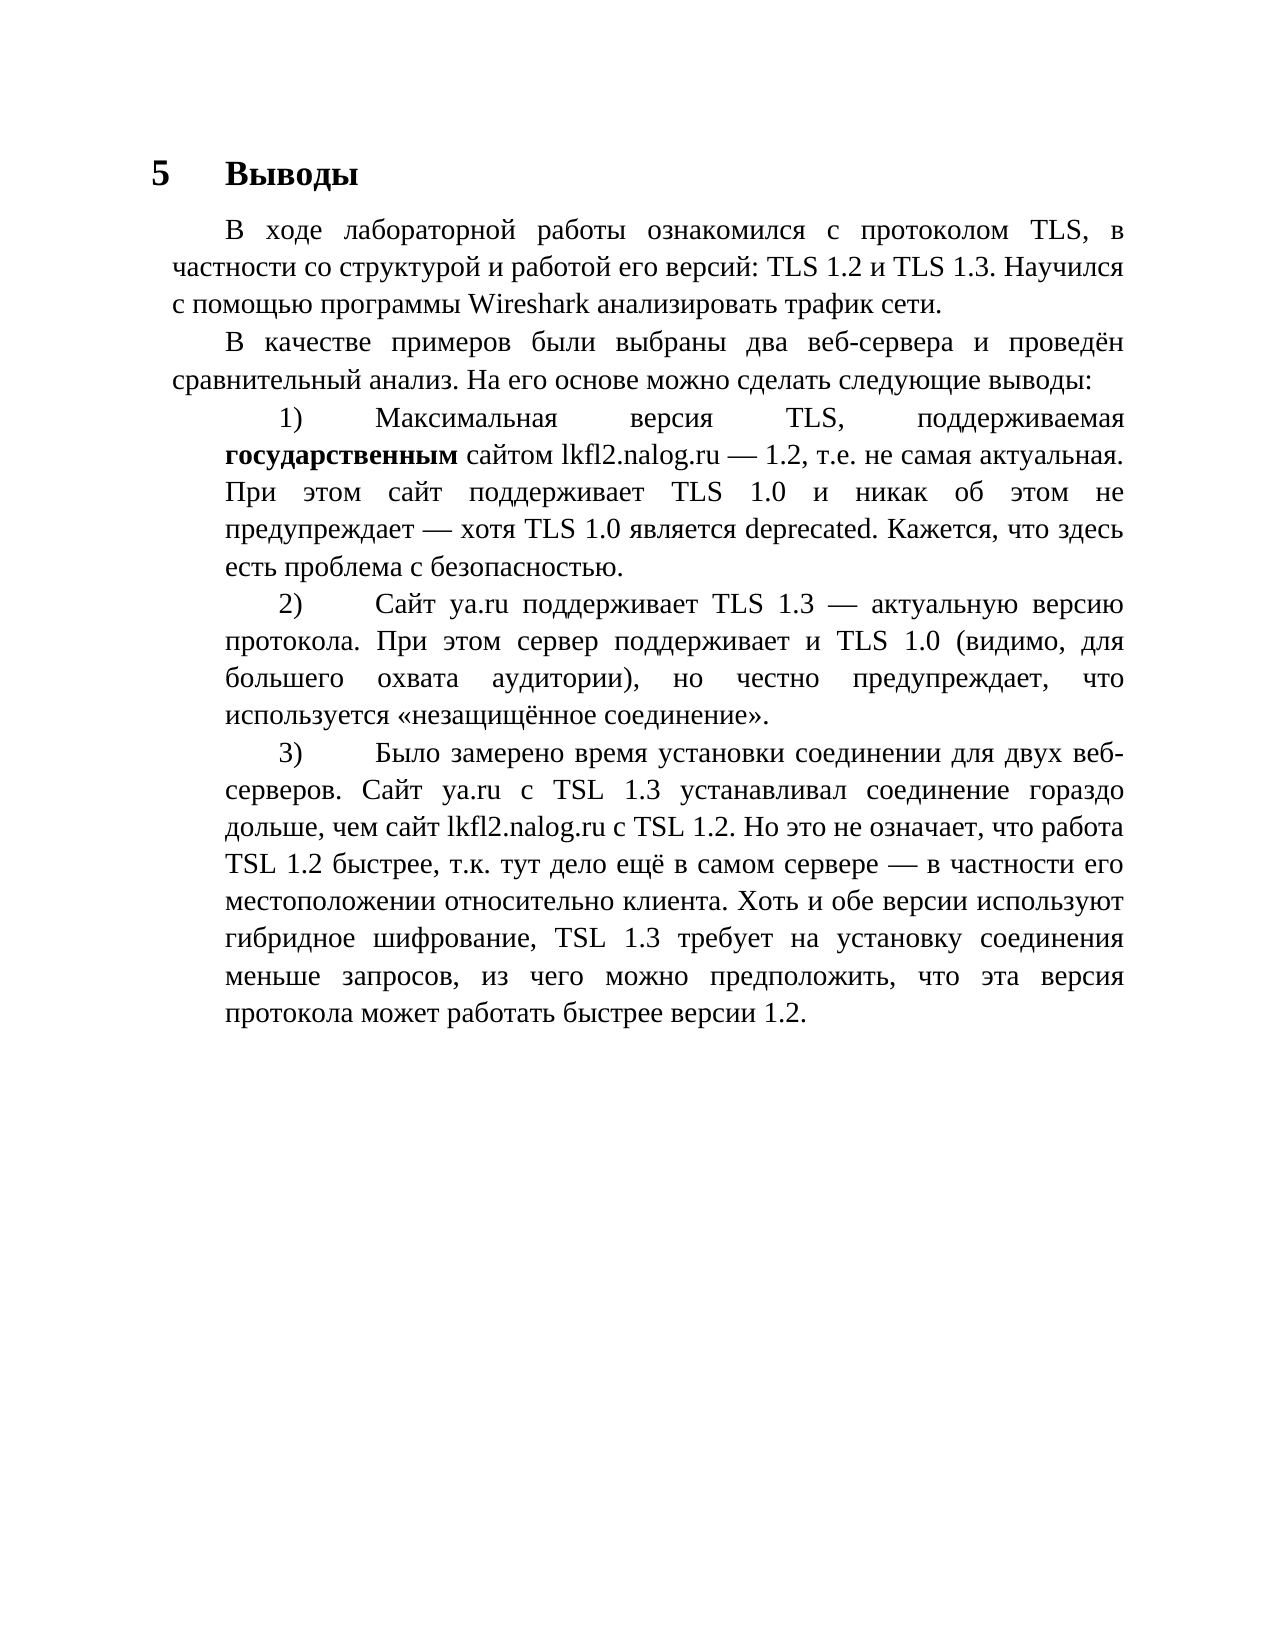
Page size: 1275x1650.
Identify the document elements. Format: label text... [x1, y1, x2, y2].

text В ходе лабораторной работы ознакомился с протоколом TLS, в частности со структурой и работой его версий: TLS 1.2 и TLS 1.3. Научился с помощью программы Wireshark анализировать трафик сети. [172, 212, 1125, 320]
list Сайт ya.ru поддерживает TLS 1.3 — актуальную версию протокола. При этом сервер поддерживает и TLS 1.0 (видимо, для большего охвата аудитории), но честно предупреждает, что используется «незащищённое соединение». [225, 586, 1125, 731]
text В качестве примеров были выбраны два веб-сервера и проведён сравнительный анализ. На его основе можно сделать следующие выводы: [172, 324, 1125, 395]
subtitle Выводы [151, 150, 1125, 193]
list Было замерено время установки соединении для двух веб-серверов. Сайт ya.ru с TSL 1.3 устанавливал соединение гораздо дольше, чем сайт lkfl2.nalog.ru с TSL 1.2. Но это не означает, что работа TSL 1.2 быстрее, т.к. тут дело ещё в самом сервере — в частности его местоположении относительно клиента. Хоть и обе версии используют гибридное шифрование, TSL 1.3 требует на установку соединения меньше запросов, из чего можно предположить, что эта версия протокола может работать быстрее версии 1.2. [225, 735, 1125, 1028]
list Максимальная версия TLS, поддерживаемая государственным сайтом lkfl2.nalog.ru — 1.2, т.е. не самая актуальная. При этом сайт поддерживает TLS 1.0 и никак об этом не предупреждает — хотя TLS 1.0 является deprecated. Кажется, что здесь есть проблема с безопасностью. [225, 400, 1125, 582]
